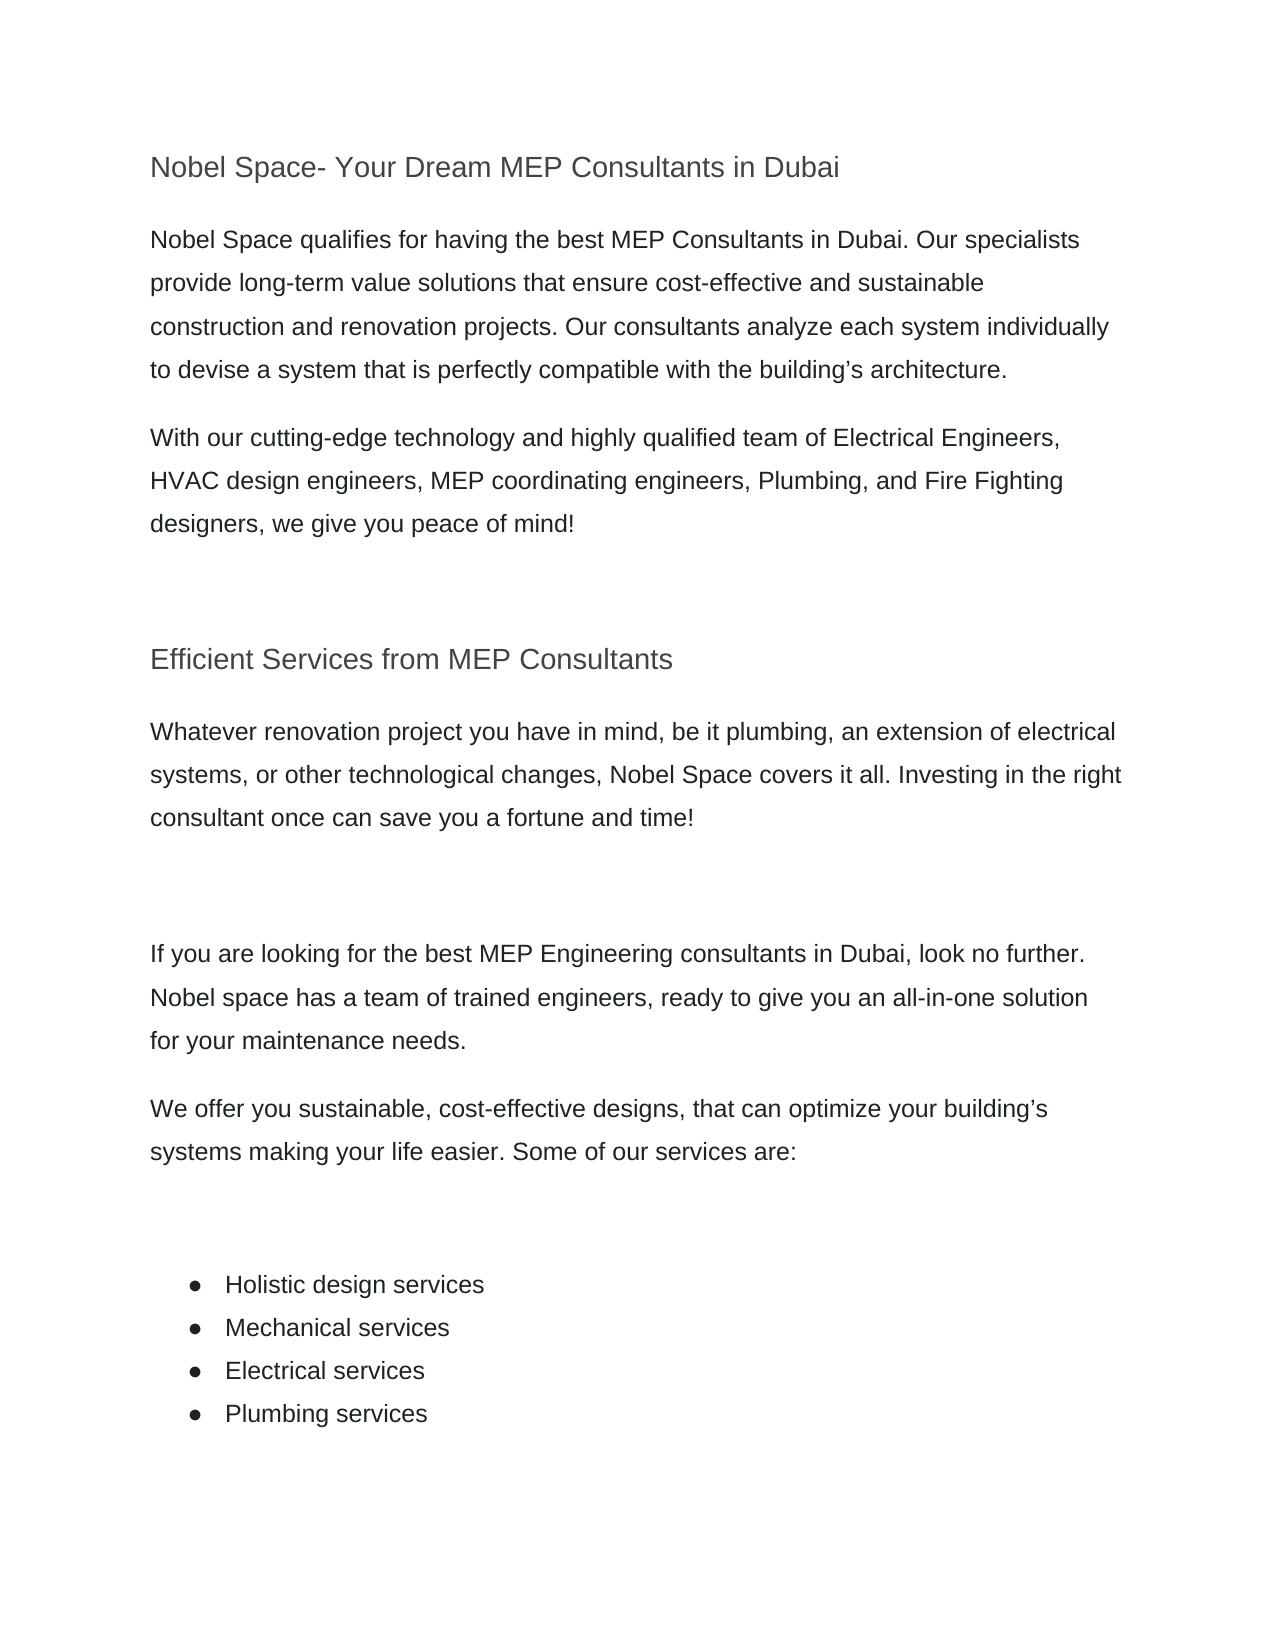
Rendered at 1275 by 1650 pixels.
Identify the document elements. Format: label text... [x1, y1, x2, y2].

list Electrical services [187, 1356, 1125, 1384]
list Plumbing services [187, 1399, 1125, 1428]
text With our cutting-edge technology and highly qualified team of Electrical Engineers, HVAC design engineers, MEP coordinating engineers, Plumbing, and Fire Fighting designers, we give you peace of mind! [150, 423, 1125, 538]
list Holistic design services [187, 1269, 1125, 1298]
text We offer you sustainable, cost-effective designs, that can optimize your building’s systems making your life easier. Some of our services are: [150, 1094, 1125, 1166]
subtitle Nobel Space- Your Dream MEP Consultants in Dubai [150, 150, 1125, 183]
text Whatever renovation project you have in mind, be it plumbing, an extension of electrical systems, or other technological changes, Nobel Space covers it all. Investing in the right consultant once can save you a fortune and time! [150, 717, 1125, 832]
text Nobel Space qualifies for having the best MEP Consultants in Dubai. Our specialists provide long-term value solutions that ensure cost-effective and sustainable construction and renovation projects. Our consultants analyze each system individually to devise a system that is perfectly compatible with the building’s architecture. [150, 225, 1125, 383]
subtitle Efficient Services from MEP Consultants [150, 642, 1125, 675]
list Mechanical services [187, 1313, 1125, 1341]
text If you are looking for the best MEP Engineering consultants in Dubai, look no further. Nobel space has a team of trained engineers, ready to give you an all-in-one solution for your maintenance needs. [150, 939, 1125, 1054]
